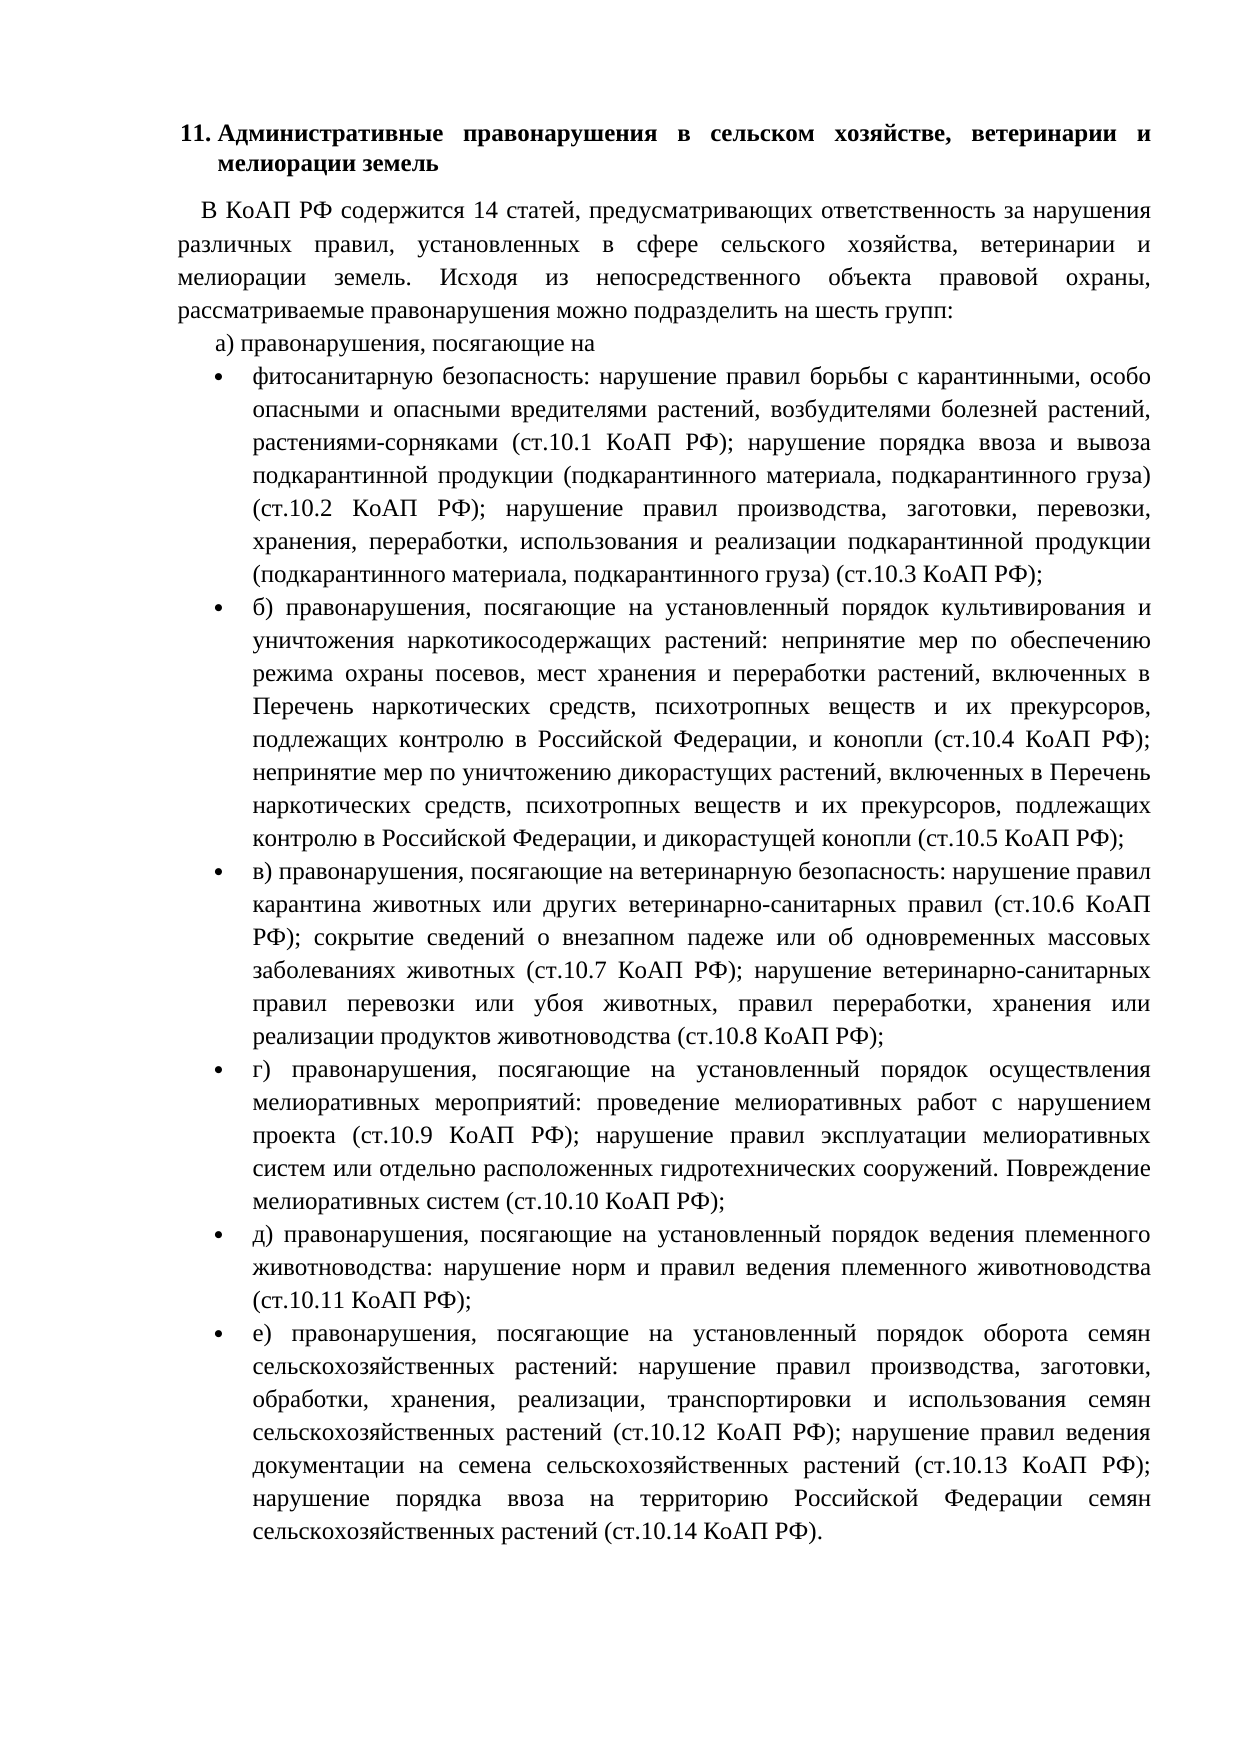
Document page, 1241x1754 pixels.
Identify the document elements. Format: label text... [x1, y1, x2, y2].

list фитосанитарную безопасность: нарушение правил борьбы с карантинными, особо опасными и опасными вредителями растений, возбудителями болезней растений, растениями-сорняками (ст.10.1 КоАП РФ); нарушение порядка ввоза и вывоза подкарантинной продукции (подкарантинного материала, подкарантинного груза) (ст.10.2 КоАП РФ); нарушение правил производства, заготовки, перевозки, хранения, переработки, использования и реализации подкарантинной продукции (подкарантинного материала, подкарантинного груза) (ст.10.3 КоАП РФ); [215, 361, 1152, 588]
list б) правонарушения, посягающие на установленный порядок культивирования и уничтожения наркотикосодержащих растений: непринятие мер по обеспечению режима охраны посевов, мест хранения и переработки растений, включенных в Перечень наркотических средств, психотропных веществ и их прекурсоров, подлежащих контролю в Российской Федерации, и конопли (ст.10.4 КоАП РФ); непринятие мер по уничтожению дикорастущих растений, включенных в Перечень наркотических средств, психотропных веществ и их прекурсоров, подлежащих контролю в Российской Федерации, и дикорастущей конопли (ст.10.5 КоАП РФ); [215, 592, 1152, 852]
list в) правонарушения, посягающие на ветеринарную безопасность: нарушение правил карантина животных или других ветеринарно-санитарных правил (ст.10.6 КоАП РФ); сокрытие сведений о внезапном падеже или об одновременных массовых заболеваниях животных (ст.10.7 КоАП РФ); нарушение ветеринарно-санитарных правил перевозки или убоя животных, правил переработки, хранения или реализации продуктов животноводства (ст.10.8 КоАП РФ); [215, 856, 1152, 1050]
list д) правонарушения, посягающие на установленный порядок ведения племенного животноводства: нарушение норм и правил ведения племенного животноводства (ст.10.11 КоАП РФ); [215, 1219, 1152, 1314]
list г) правонарушения, посягающие на установленный порядок осуществления мелиоративных мероприятий: проведение мелиоративных работ с нарушением проекта (ст.10.9 КоАП РФ); нарушение правил эксплуатации мелиоративных систем или отдельно расположенных гидротехнических сооружений. Повреждение мелиоративных систем (ст.10.10 КоАП РФ); [215, 1054, 1152, 1215]
text а) правонарушения, посягающие на [215, 328, 1152, 356]
list е) правонарушения, посягающие на установленный порядок оборота семян сельскохозяйственных растений: нарушение правил производства, заготовки, обработки, хранения, реализации, транспортировки и использования семян сельскохозяйственных растений (ст.10.12 КоАП РФ); нарушение правил ведения документации на семена сельскохозяйственных растений (ст.10.13 КоАП РФ); нарушение порядка ввоза на территорию Российской Федерации семян сельскохозяйственных растений (ст.10.14 КоАП РФ). [215, 1318, 1152, 1545]
list Административные правонарушения в сельском хозяйстве, ветеринарии и мелиорации земель [180, 118, 1152, 177]
text В КоАП РФ содержится 14 статей, предусматривающих ответственность за нарушения различных правил, установленных в сфере сельского хозяйства, ветеринарии и мелиорации земель. Исходя из непосредственного объекта правовой охраны, рассматриваемые правонарушения можно подразделить на шесть групп: [177, 196, 1152, 323]
